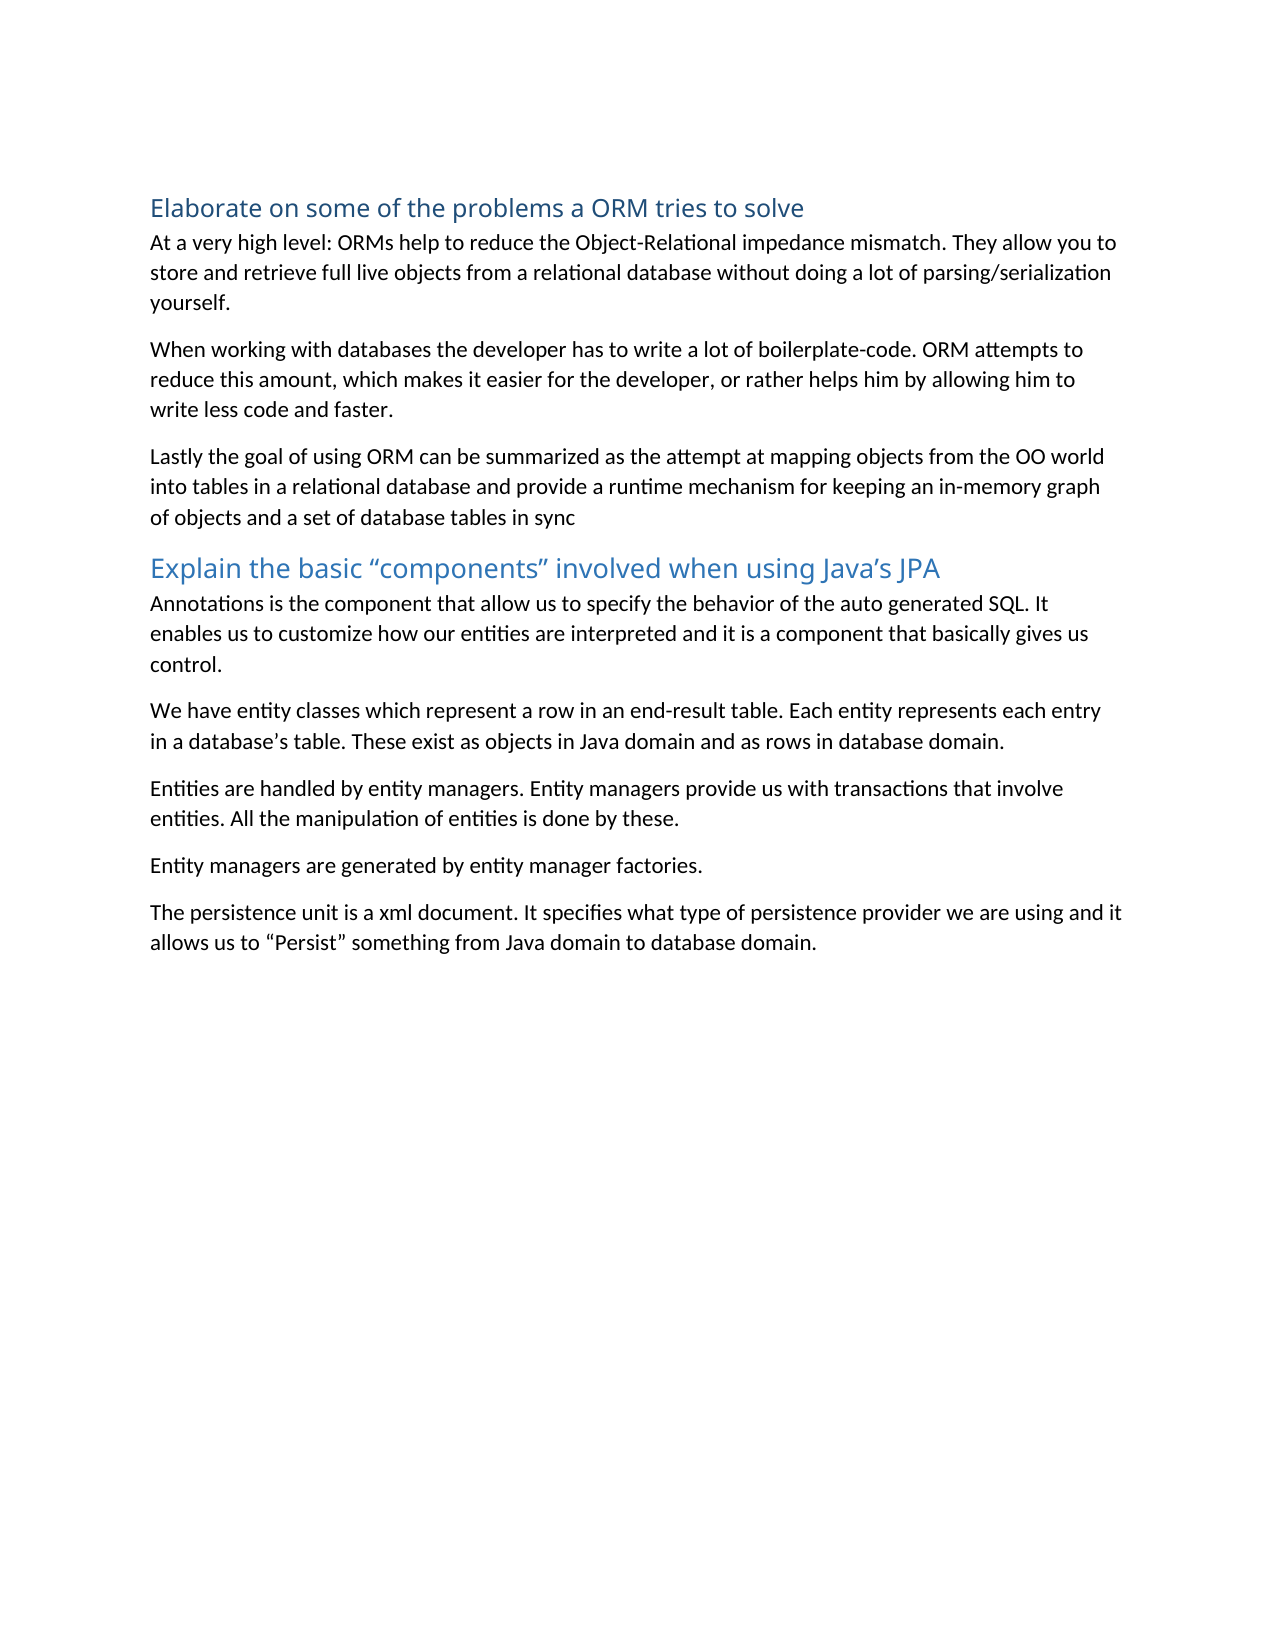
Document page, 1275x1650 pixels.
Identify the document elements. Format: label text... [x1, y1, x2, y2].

subtitle Elaborate on some of the problems a ORM tries to solve [150, 191, 1125, 225]
text When working with databases the developer has to write a lot of boilerplate-code. ORM attempts to reduce this amount, which makes it easier for the developer, or rather helps him by allowing him to write less code and faster. [150, 335, 1125, 423]
subtitle Explain the basic “components” involved when using Java’s JPA [150, 549, 1125, 586]
text Entities are handled by entity managers. Entity managers provide us with transactions that involve entities. All the manipulation of entities is done by these. [150, 774, 1125, 832]
text Annotations is the component that allow us to specify the behavior of the auto generated SQL. It enables us to customize how our entities are interpreted and it is a component that basically gives us control. [150, 589, 1125, 678]
text Lastly the goal of using ORM can be summarized as the attempt at mapping objects from the OO world into tables in a relational database and provide a runtime mechanism for keeping an in-memory graph of objects and a set of database tables in sync [150, 442, 1125, 531]
text Entity managers are generated by entity manager factories. [150, 851, 1125, 879]
text The persistence unit is a xml document. It specifies what type of persistence provider we are using and it allows us to “Persist” something from Java domain to database domain. [150, 898, 1125, 956]
text At a very high level: ORMs help to reduce the Object-Relational impedance mismatch. They allow you to store and retrieve full live objects from a relational database without doing a lot of parsing/serialization yourself. [150, 228, 1125, 316]
text We have entity classes which represent a row in an end-result table. Each entity represents each entry in a database’s table. These exist as objects in Java domain and as rows in database domain. [150, 697, 1125, 755]
